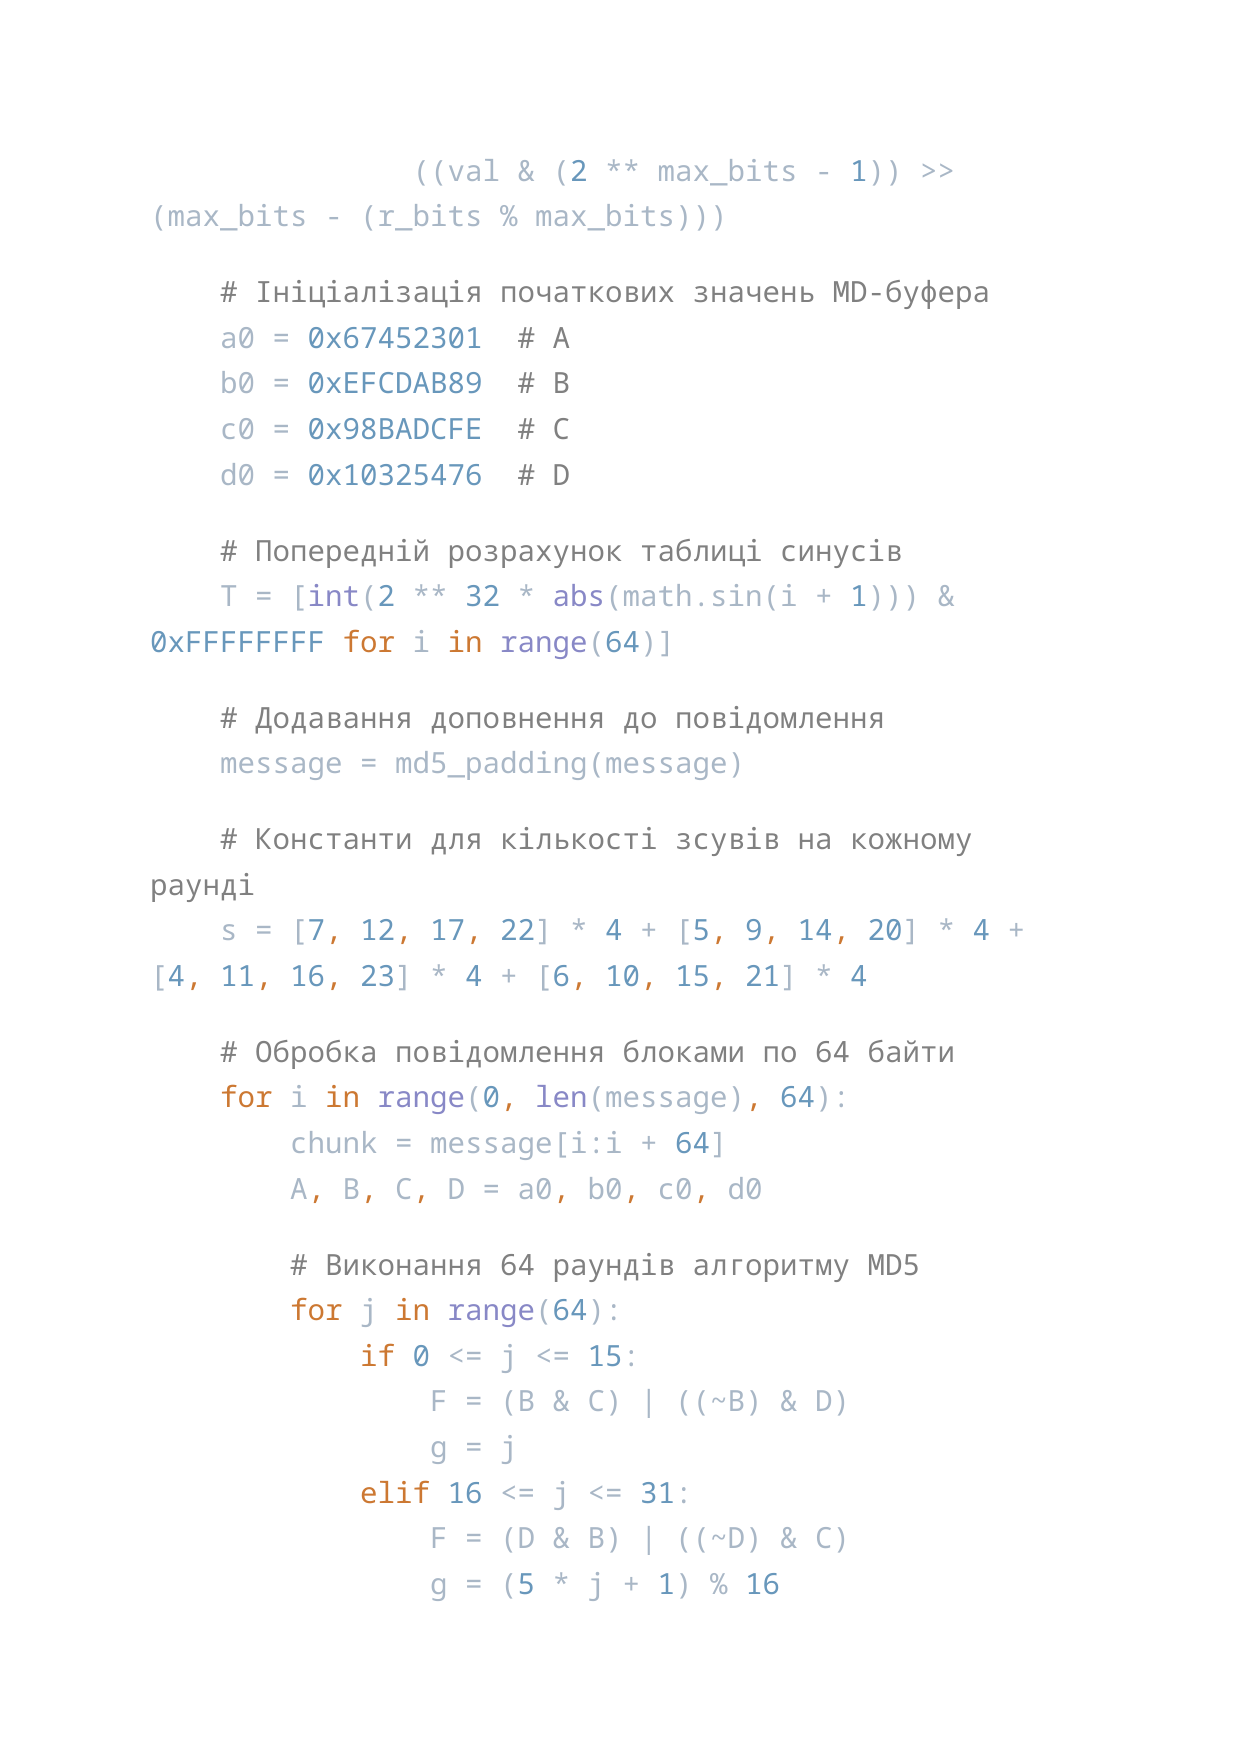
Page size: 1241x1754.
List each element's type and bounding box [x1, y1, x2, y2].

text [150, 150, 1090, 1603]
